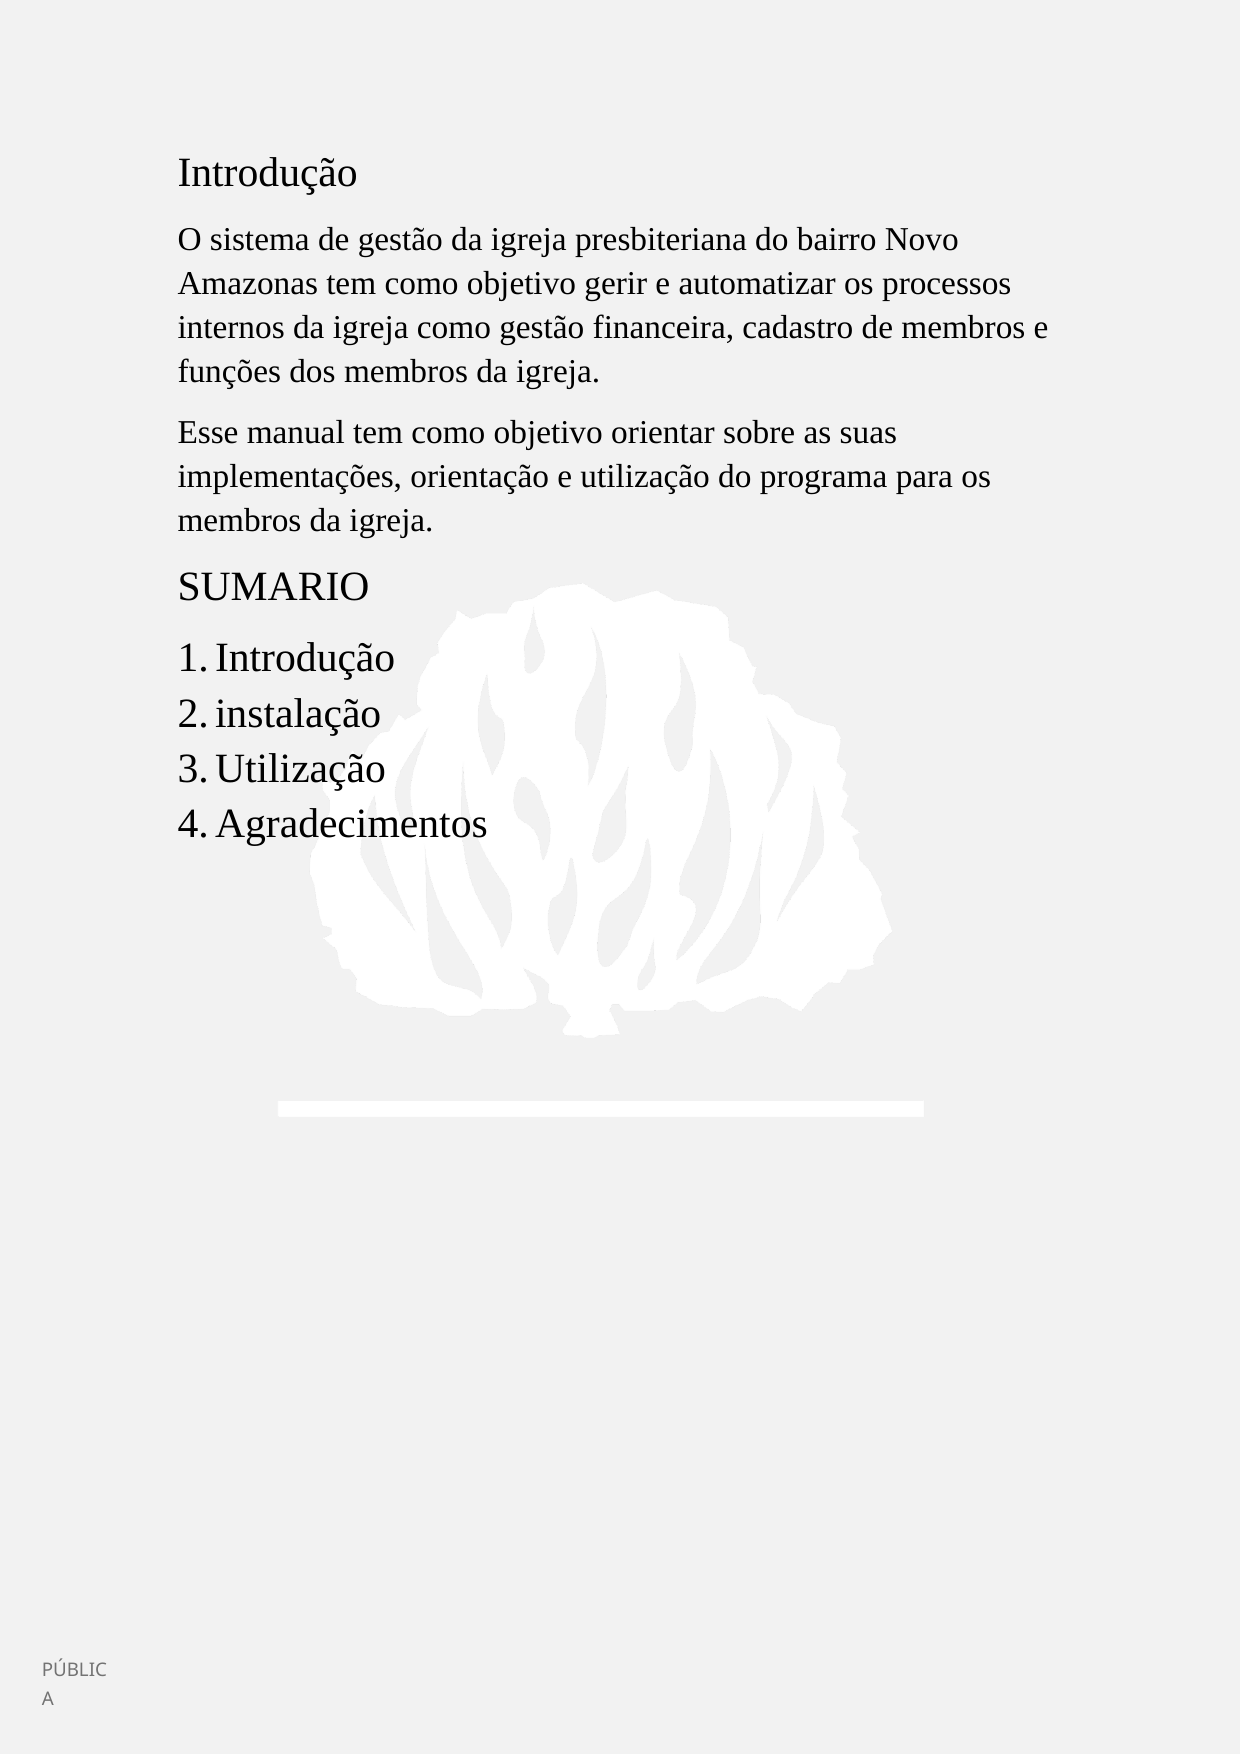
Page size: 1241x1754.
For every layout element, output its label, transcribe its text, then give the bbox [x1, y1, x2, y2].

text Introdução [177, 148, 1063, 196]
list Agradecimentos [177, 798, 1063, 846]
text O sistema de gestão da igreja presbiteriana do bairro Novo Amazonas tem como objetivo gerir e automatizar os processos internos da igreja como gestão financeira, cadastro de membros e funções dos membros da igreja. [177, 219, 1063, 390]
text Esse manual tem como objetivo orientar sobre as suas implementações, orientação e utilização do programa para os membros da igreja. [177, 412, 1063, 539]
list Utilização [177, 743, 1063, 791]
text SUMARIO [177, 561, 1063, 609]
list Introdução [177, 633, 1063, 681]
list instalação [177, 688, 1063, 736]
